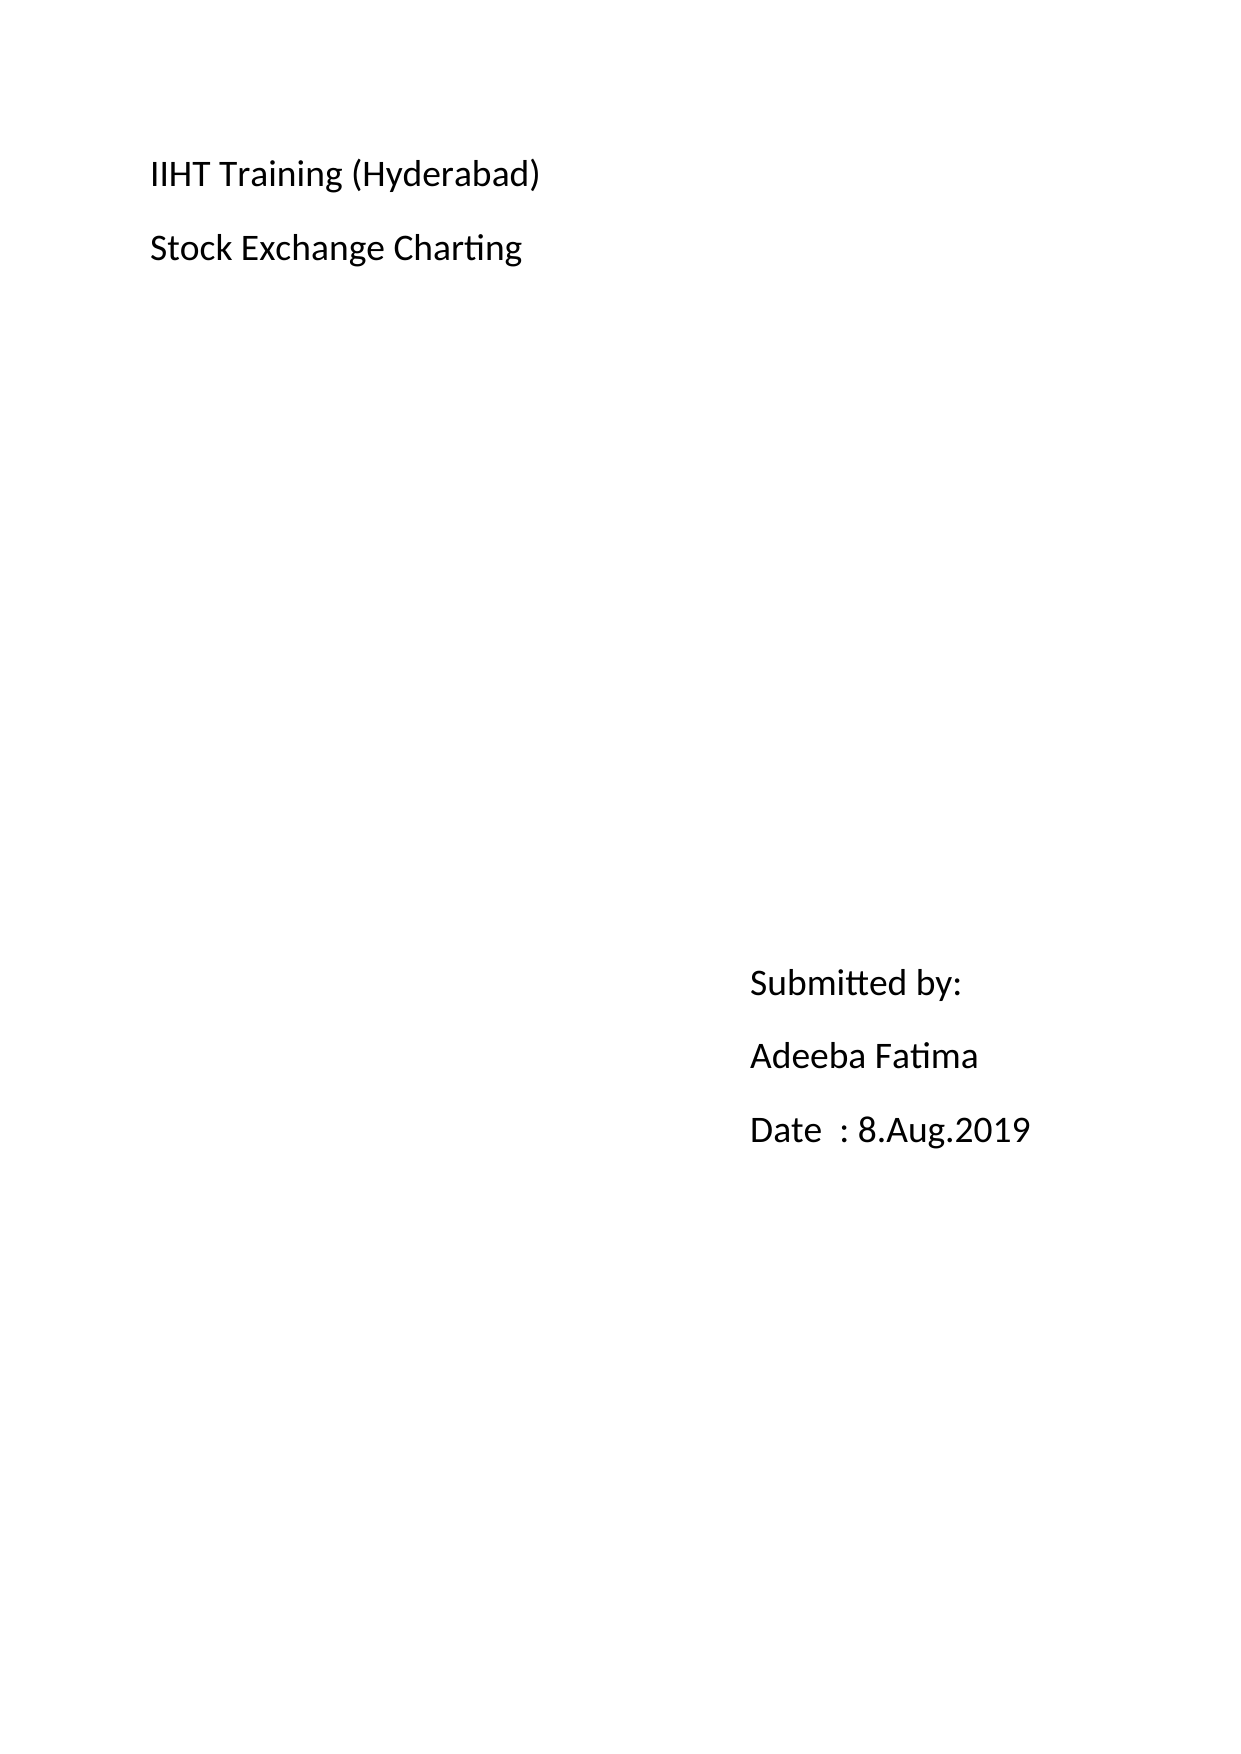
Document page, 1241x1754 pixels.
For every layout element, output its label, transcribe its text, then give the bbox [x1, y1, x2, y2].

text Adeeba Fatima [150, 1032, 1090, 1078]
text IIHT Training (Hyderabad) [150, 150, 1090, 196]
text Stock Exchange Charting [150, 223, 1090, 269]
text Date : 8.Aug.2019 [675, 1106, 1090, 1152]
text Submitted by: [150, 959, 1090, 1005]
